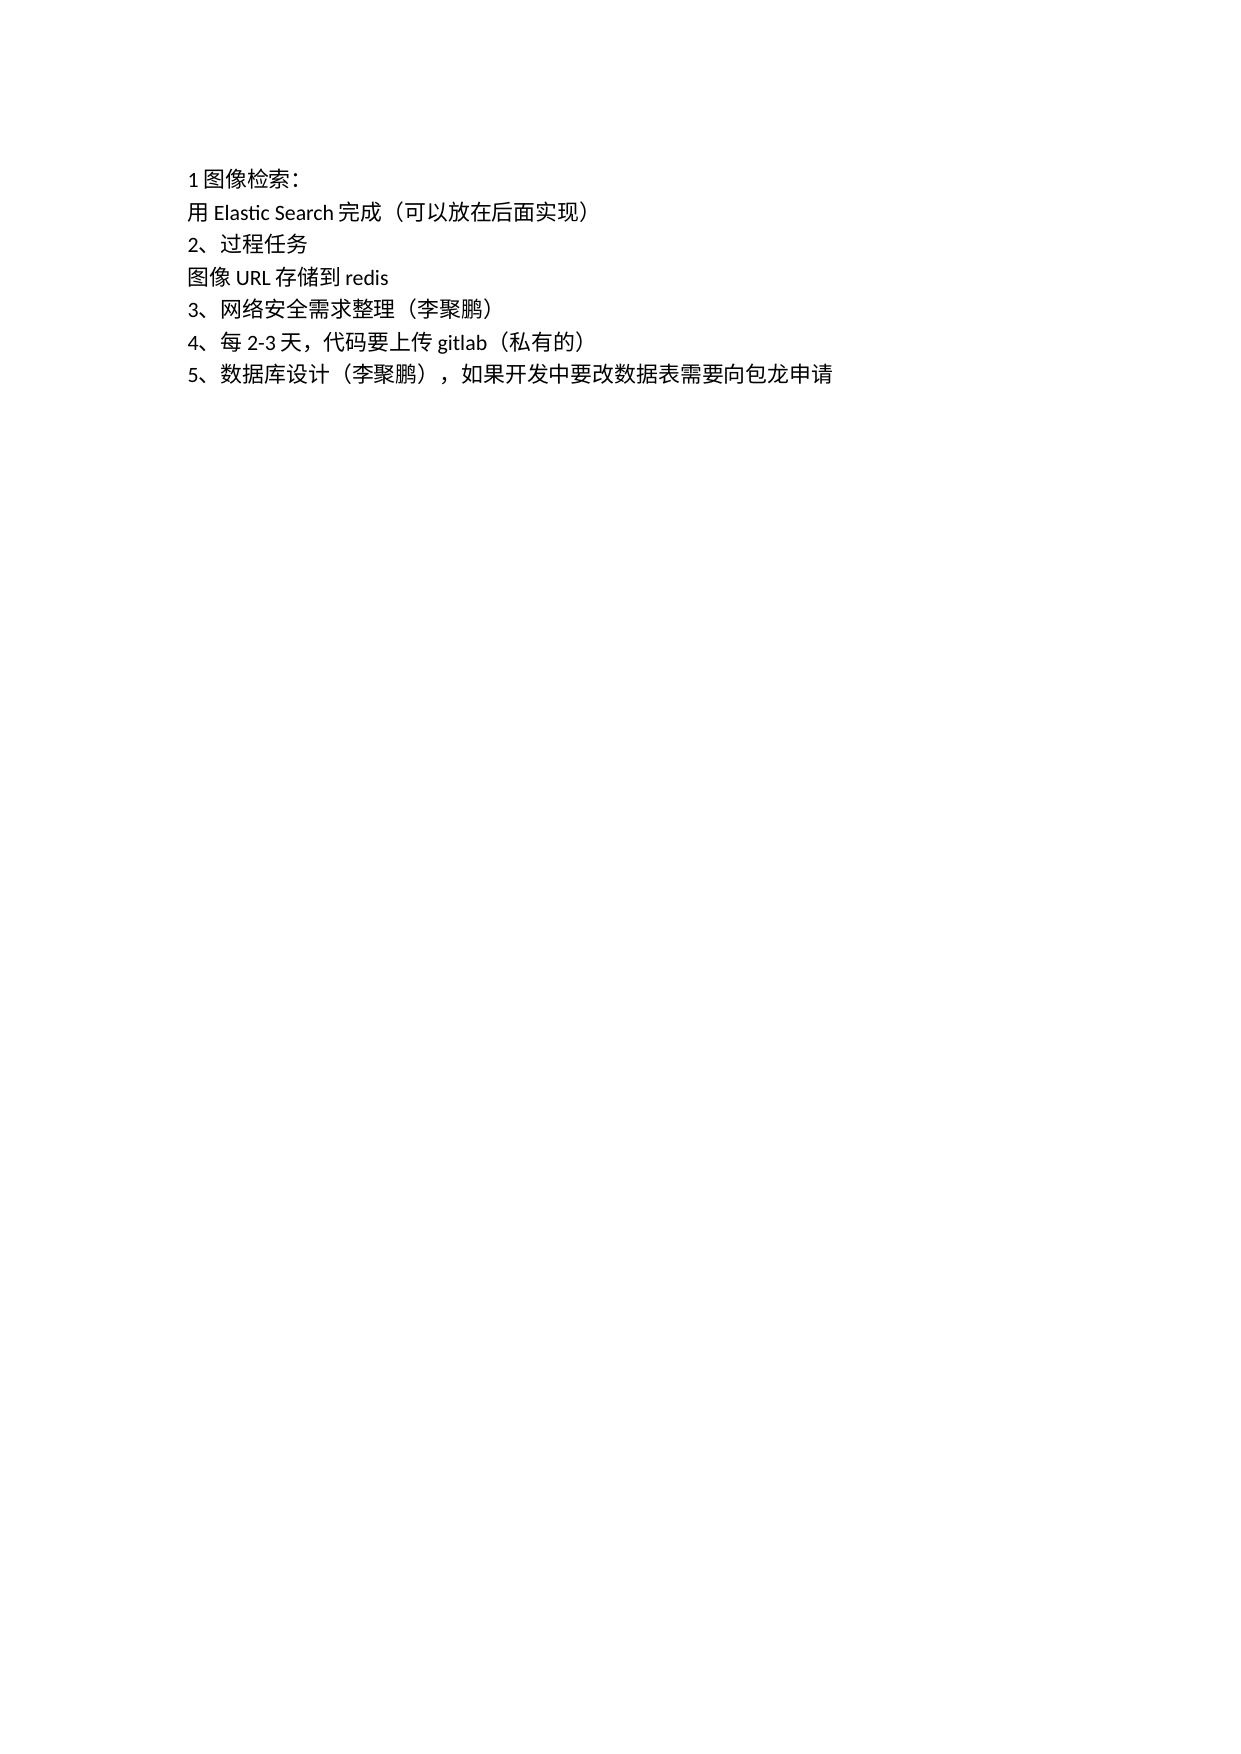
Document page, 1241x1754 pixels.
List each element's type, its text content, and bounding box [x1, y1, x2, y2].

text 图像URL存储到redis [187, 259, 1053, 292]
text 1图像检索： [187, 162, 1053, 194]
text 2、过程任务 [187, 227, 1053, 259]
text 用Elastic Search完成（可以放在后面实现） [187, 194, 1053, 227]
text 5、数据库设计（李聚鹏），如果开发中要改数据表需要向包龙申请 [187, 357, 1053, 389]
text 4、每2-3天，代码要上传gitlab（私有的） [187, 324, 1053, 357]
text 3、网络安全需求整理（李聚鹏） [187, 292, 1053, 324]
